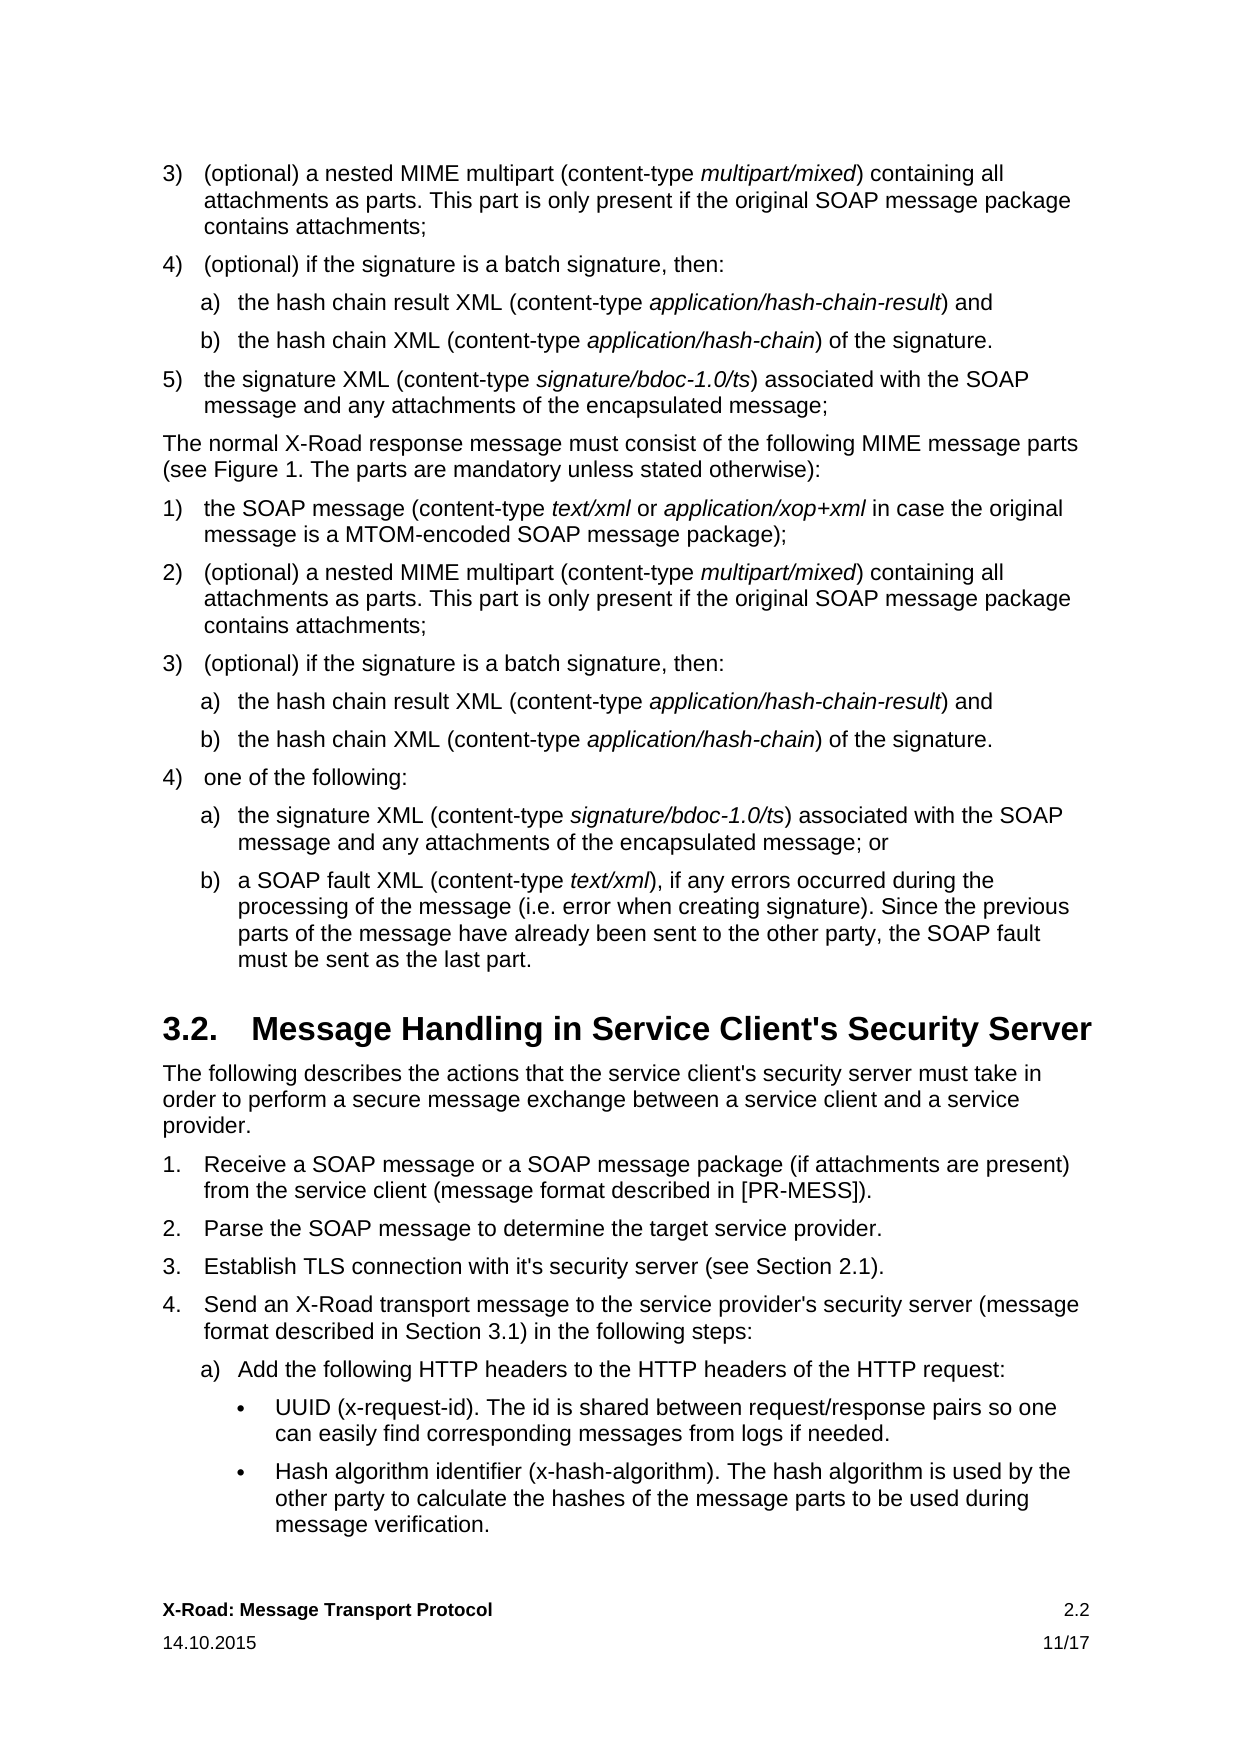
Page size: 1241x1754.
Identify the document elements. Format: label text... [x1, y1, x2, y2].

list the hash chain XML (content-type application/hash-chain) of the signature. [200, 726, 1093, 752]
list the SOAP message (content-type text/xml or application/xop+xml in case the original message is a MTOM-encoded SOAP message package); [162, 494, 1093, 547]
text The normal X-Road response message must consist of the following MIME message parts (see Figure 4. The parts are mandatory unless stated otherwise): [162, 430, 1093, 483]
list (optional) if the signature is a batch signature, then: [162, 251, 1093, 277]
list (optional) a nested MIME multipart (content-type multipart/mixed) containing all attachments as parts. This part is only present if the original SOAP message package contains attachments; [162, 559, 1093, 638]
list Hash algorithm identifier (x-hash-algorithm). The hash algorithm is used by the other party to calculate the hashes of the message parts to be used during message verification. [237, 1458, 1093, 1537]
subtitle Message Handling in Service Client's Security Server [162, 1009, 1093, 1047]
text The following describes the actions that the service client's security server must take in order to perform a secure message exchange between a service client and a service provider. [162, 1060, 1093, 1139]
list UUID (x-request-id). The id is shared between request/response pairs so one can easily find corresponding messages from logs if needed. [237, 1394, 1093, 1447]
list a SOAP fault XML (content-type text/xml), if any errors occurred during the processing of the message (i.e. error when creating signature). Since the previous parts of the message have already been sent to the other party, the SOAP fault must be sent as the last part. [200, 867, 1093, 972]
list Send an X-Road transport message to the service provider's security server (message format described in Section 3.1) in the following steps: [162, 1291, 1093, 1344]
list Add the following HTTP headers to the HTTP headers of the HTTP request: [200, 1356, 1093, 1382]
list the signature XML (content-type signature/bdoc-1.0/ts) associated with the SOAP message and any attachments of the encapsulated message; or [200, 802, 1093, 855]
list Parse the SOAP message to determine the target service provider. [162, 1215, 1093, 1241]
list the hash chain XML (content-type application/hash-chain) of the signature. [200, 327, 1093, 354]
list one of the following: [162, 764, 1093, 791]
list (optional) a nested MIME multipart (content-type multipart/mixed) containing all attachments as parts. This part is only present if the original SOAP message package contains attachments; [162, 160, 1093, 239]
list the signature XML (content-type signature/bdoc-1.0/ts) associated with the SOAP message and any attachments of the encapsulated message; [162, 366, 1093, 418]
list the hash chain result XML (content-type application/hash-chain-result) and [200, 289, 1093, 316]
list Establish TLS connection with it's security server (see Section 2.1). [162, 1253, 1093, 1279]
list the hash chain result XML (content-type application/hash-chain-result) and [200, 688, 1093, 714]
list Receive a SOAP message or a SOAP message package (if attachments are present) from the service client (message format described in [PR-MESS]). [162, 1151, 1093, 1203]
list (optional) if the signature is a batch signature, then: [162, 650, 1093, 676]
